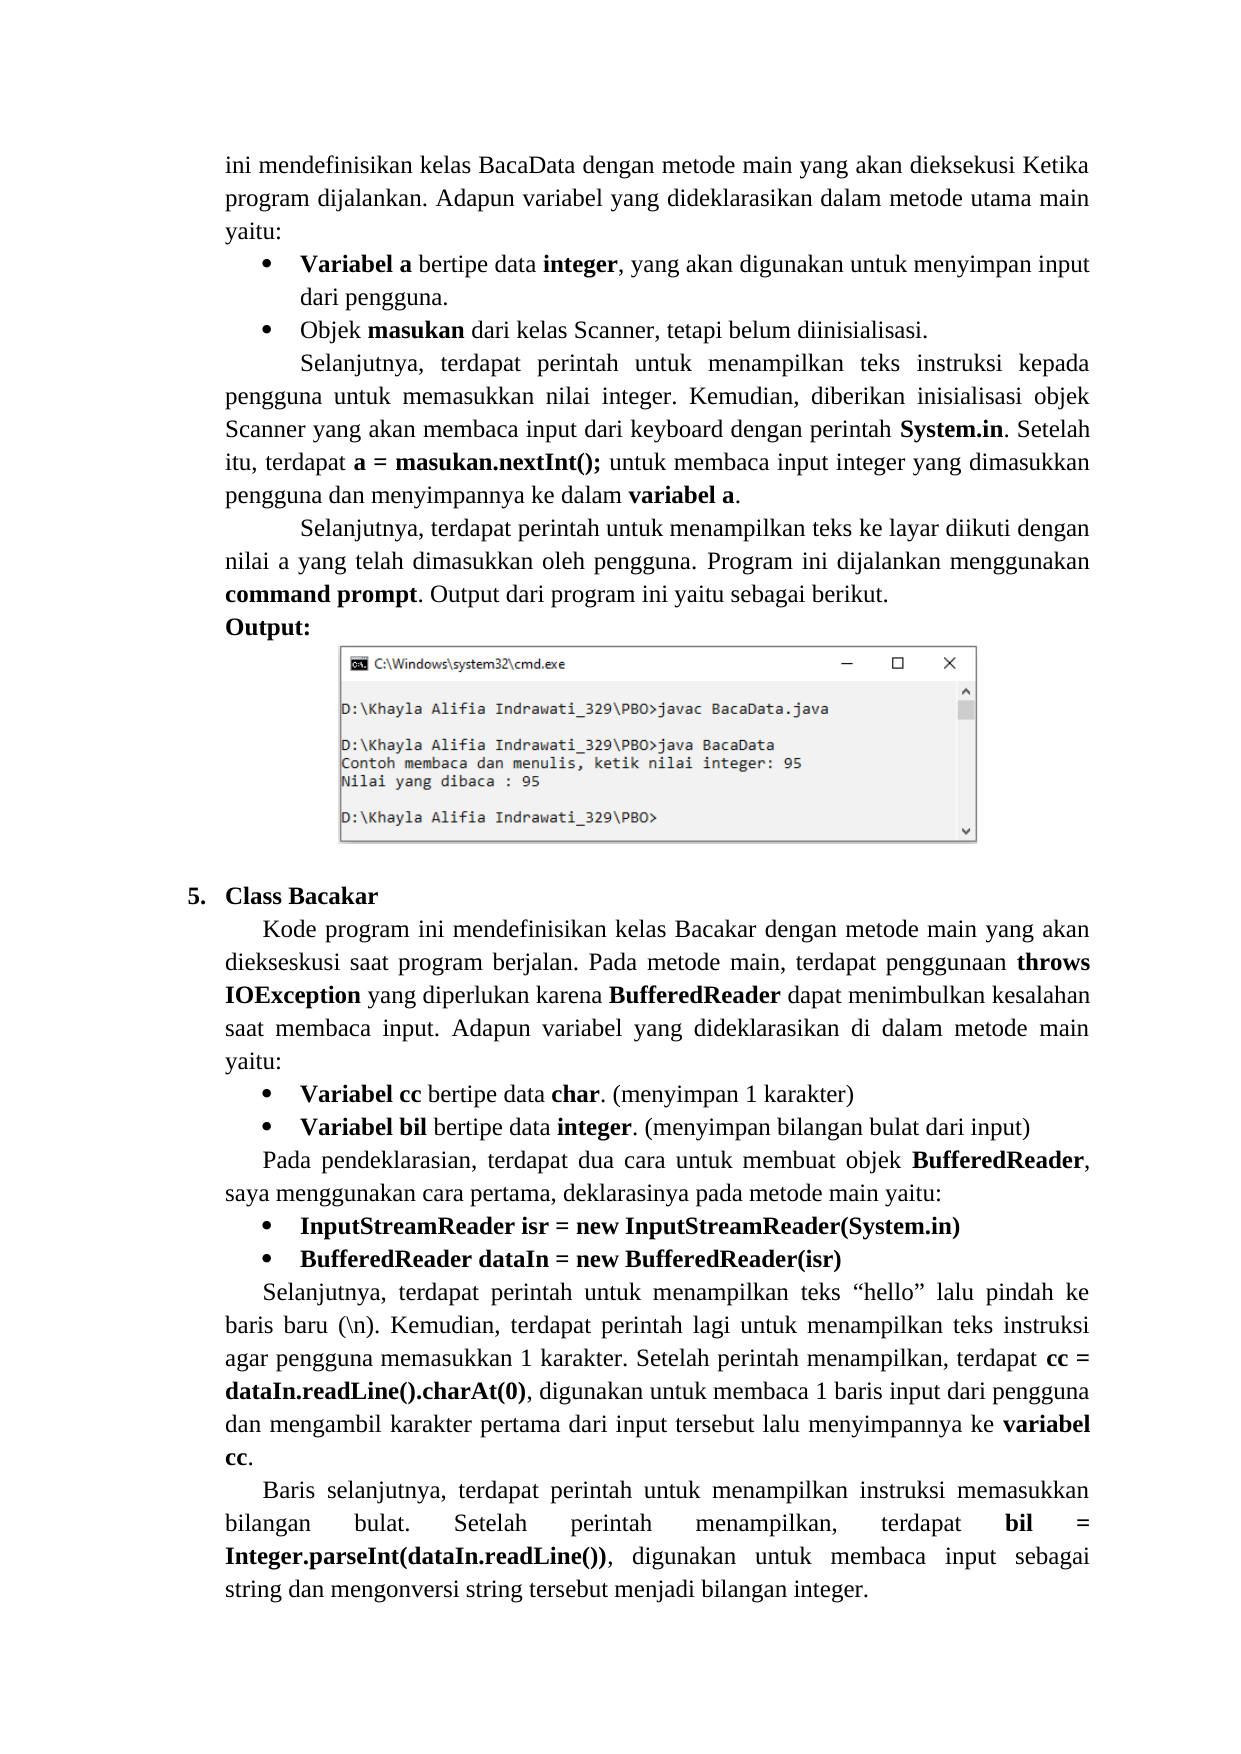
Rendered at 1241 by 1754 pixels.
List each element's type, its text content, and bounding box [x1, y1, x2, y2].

list Kode program ini mendefinisikan kelas Bacakar dengan metode main yang akan diekseskusi saat program berjalan. Pada metode main, terdapat penggunaan throws IOException yang diperlukan karena BufferedReader dapat menimbulkan kesalahan saat membaca input. Adapun variabel yang dideklarasikan di dalam metode main yaitu: [225, 914, 1090, 1075]
text Baris selanjutnya, terdapat perintah untuk menampilkan instruksi memasukkan bilangan bulat. Setelah perintah menampilkan, terdapat bil = Integer.parseInt(dataIn.readLine()), digunakan untuk membaca input sebagai string dan mengonversi string tersebut menjadi bilangan integer. [225, 1475, 1090, 1603]
list Variabel bil bertipe data integer. (menyimpan bilangan bulat dari input) [262, 1112, 1090, 1141]
text Selanjutnya, terdapat perintah untuk menampilkan teks ke layar diikuti dengan nilai a yang telah dimasukkan oleh pengguna. Program ini dijalankan menggunakan command prompt. Output dari program ini yaitu sebagai berikut. [225, 513, 1090, 608]
picture [338, 645, 978, 844]
text Selanjutnya, terdapat perintah untuk menampilkan teks “hello” lalu pindah ke baris baru (\n). Kemudian, terdapat perintah lagi untuk menampilkan teks instruksi agar pengguna memasukkan 1 karakter. Setelah perintah menampilkan, terdapat cc = dataIn.readLine().charAt(0), digunakan untuk membaca 1 baris input dari pengguna dan mengambil karakter pertama dari input tersebut lalu menyimpannya ke variabel cc. [225, 1277, 1090, 1471]
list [225, 150, 1090, 245]
list Variabel a bertipe data integer, yang akan digunakan untuk menyimpan input dari pengguna. [262, 249, 1090, 311]
list Output: [225, 612, 1090, 641]
text Selanjutnya, terdapat perintah untuk menampilkan teks instruksi kepada pengguna untuk memasukkan nilai integer. Kemudian, diberikan inisialisasi objek Scanner yang akan membaca input dari keyboard dengan perintah System.in. Setelah itu, terdapat a = masukan.nextInt(); untuk membaca input integer yang dimasukkan pengguna dan menyimpannya ke dalam variabel a. [225, 348, 1090, 509]
list Objek masukan dari kelas Scanner, tetapi belum diinisialisasi. [262, 315, 1090, 344]
list InputStreamReader isr = new InputStreamReader(System.in) [262, 1211, 1090, 1240]
list Class Bacakar [187, 881, 1090, 910]
list BufferedReader dataIn = new BufferedReader(isr) [262, 1244, 1090, 1273]
list Variabel cc bertipe data char. (menyimpan 1 karakter) [262, 1079, 1090, 1108]
text Pada pendeklarasian, terdapat dua cara untuk membuat objek BufferedReader, saya menggunakan cara pertama, deklarasinya pada metode main yaitu: [225, 1145, 1090, 1207]
